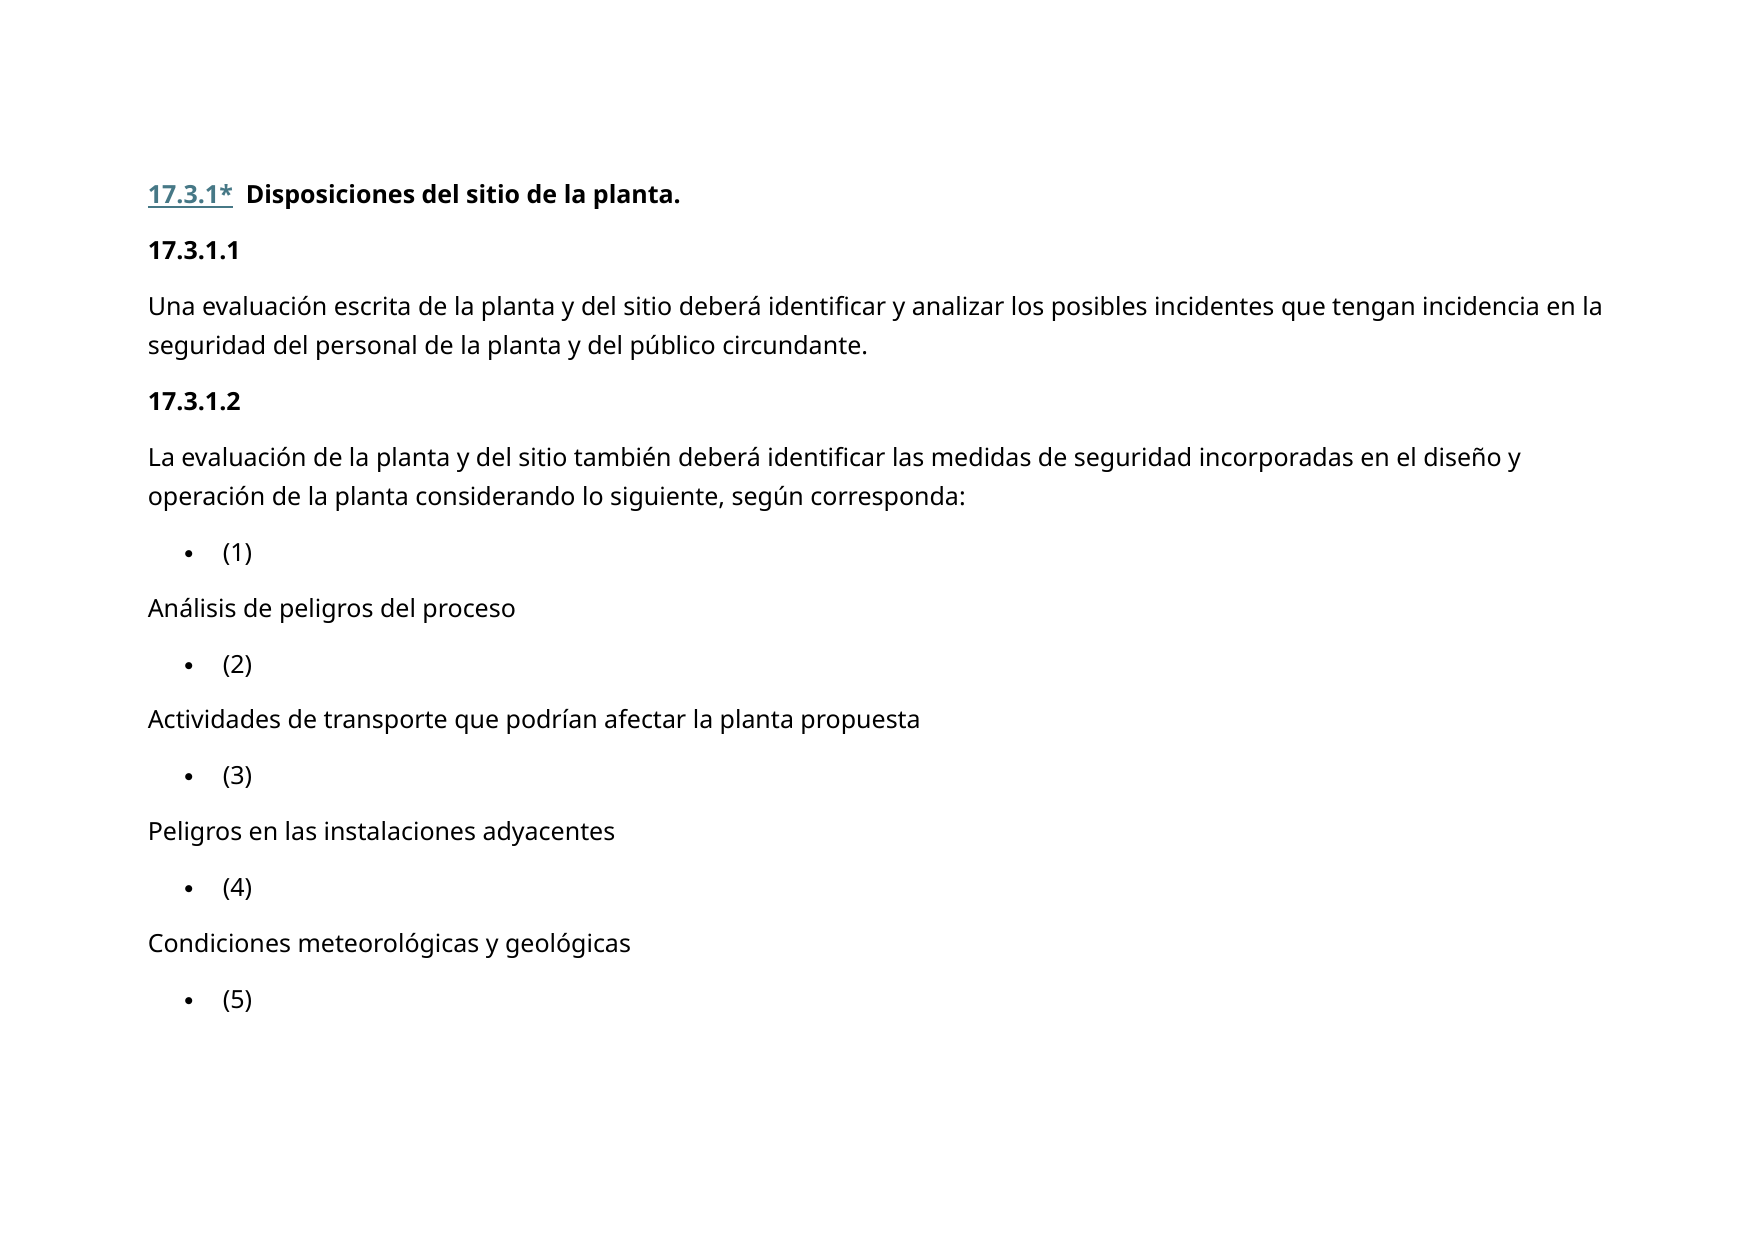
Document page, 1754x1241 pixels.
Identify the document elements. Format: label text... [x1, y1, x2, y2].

text Análisis de peligros del proceso [148, 591, 1606, 624]
list (3) [185, 758, 1606, 792]
list (5) [185, 981, 1606, 1015]
list (1) [185, 535, 1606, 569]
text La evaluación de la planta y del sitio también deberá identificar las medidas de seguridad incorporadas en el diseño y operación de la planta considerando lo siguiente, según corresponda: [148, 440, 1606, 513]
text Peligros en las instalaciones adyacentes [148, 814, 1606, 848]
text 17.3.1.1 [148, 233, 1606, 267]
list (2) [185, 646, 1606, 680]
text 17.3.1* Disposiciones del sitio de la planta. [148, 177, 1606, 211]
list (4) [185, 870, 1606, 904]
text Una evaluación escrita de la planta y del sitio deberá identificar y analizar los posibles incidentes que tengan incidencia en la seguridad del personal de la planta y del público circundante. [148, 289, 1606, 362]
text Condiciones meteorológicas y geológicas [148, 926, 1606, 959]
text 17.3.1.2 [148, 384, 1606, 418]
text Actividades de transporte que podrían afectar la planta propuesta [148, 702, 1606, 736]
